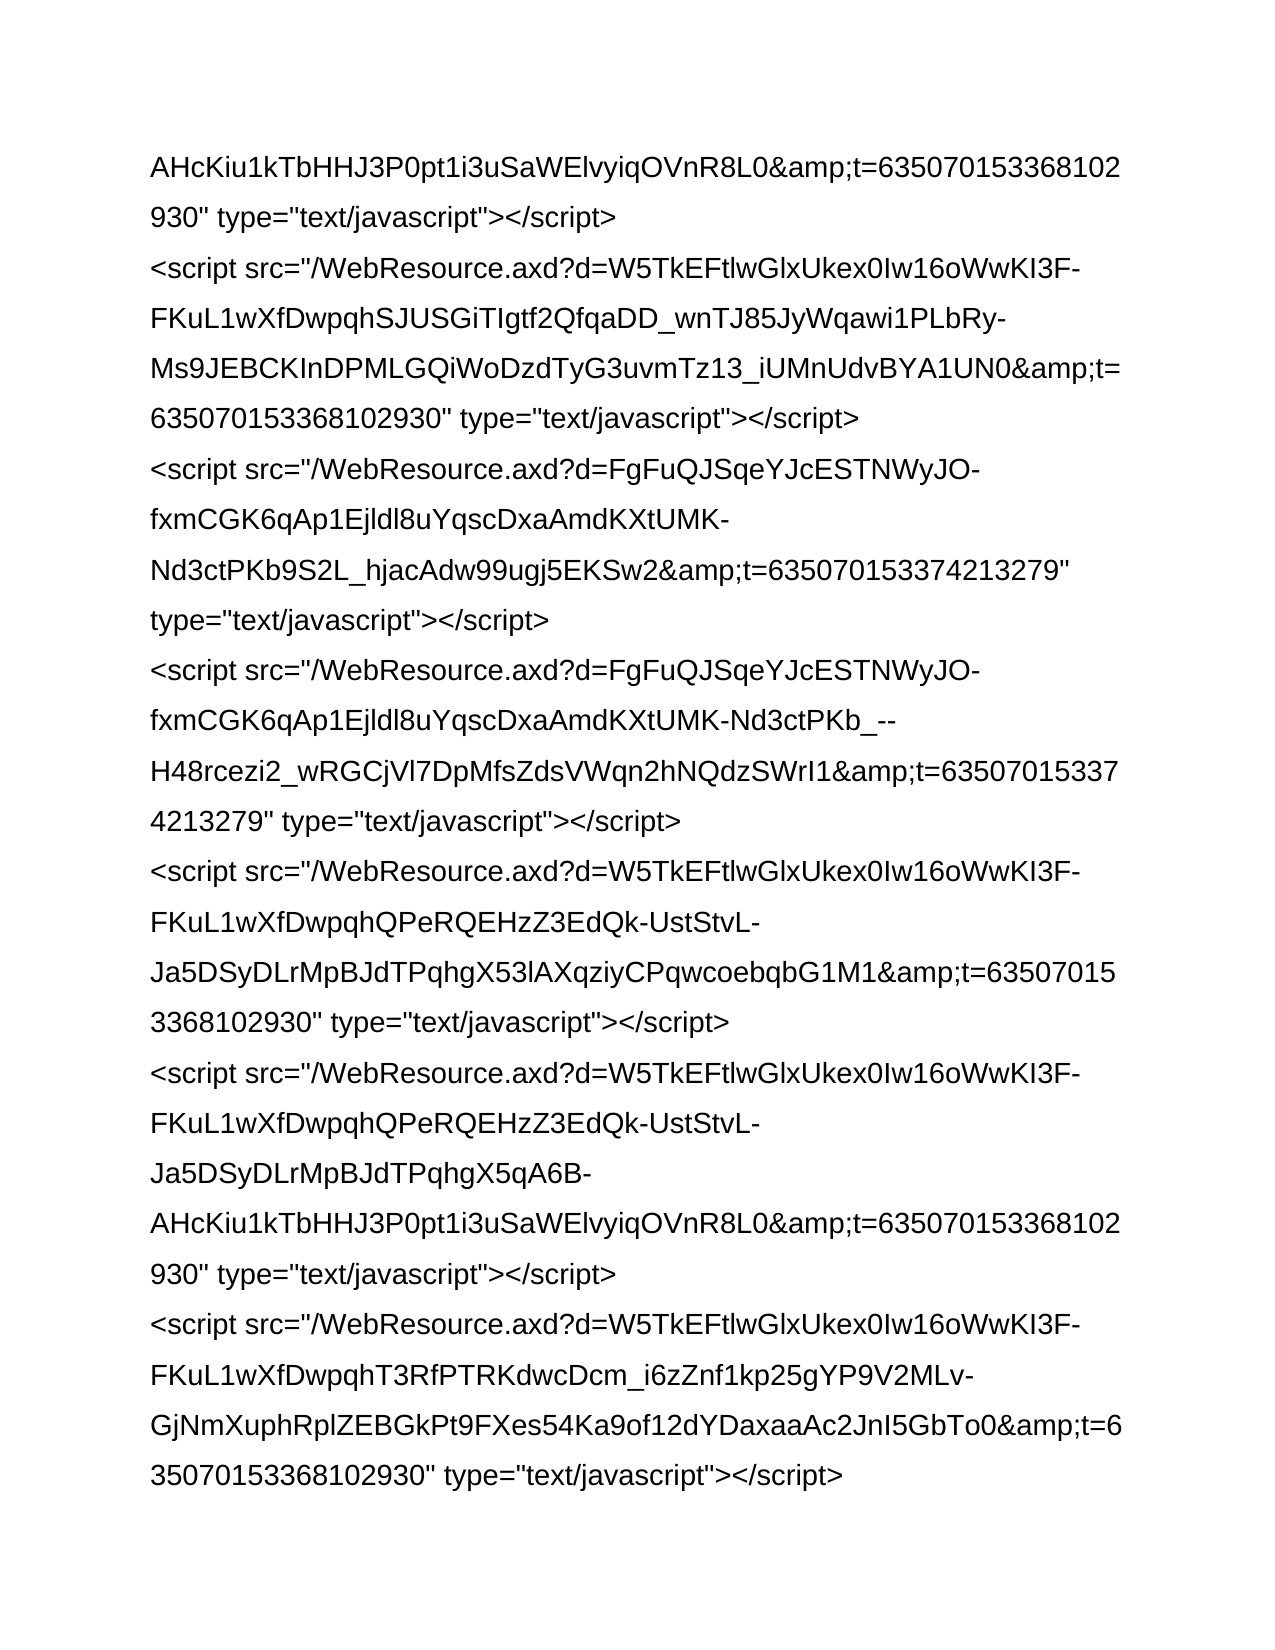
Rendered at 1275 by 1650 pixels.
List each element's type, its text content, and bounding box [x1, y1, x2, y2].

text <script src="/WebResource.axd?d=FgFuQJSqeYJcESTNWyJO-fxmCGK6qAp1Ejldl8uYqscDxaAmdKXtUMK-Nd3ctPKb_--H48rcezi2_wRGCjVl7DpMfsZdsVWqn2hNQdzSWrI1&amp;t=635070153374213279" type="text/javascript"></script> [150, 653, 1125, 838]
text <script src="/WebResource.axd?d=W5TkEFtlwGlxUkex0Iw16oWwKI3F-FKuL1wXfDwpqhT3RfPTRKdwcDcm_i6zZnf1kp25gYP9V2MLv-GjNmXuphRplZEBGkPt9FXes54Ka9of12dYDaxaaAc2JnI5GbTo0&amp;t=635070153368102930" type="text/javascript"></script> [150, 1307, 1125, 1492]
text <script src="/WebResource.axd?d=W5TkEFtlwGlxUkex0Iw16oWwKI3F-FKuL1wXfDwpqhQPeRQEHzZ3EdQk-UstStvL-Ja5DSyDLrMpBJdTPqhgX53lAXqziyCPqwcoebqbG1M1&amp;t=635070153368102930" type="text/javascript"></script> [150, 854, 1125, 1039]
text <script src="/WebResource.axd?d=W5TkEFtlwGlxUkex0Iw16oWwKI3F-FKuL1wXfDwpqhSJUSGiTIgtf2QfqaDD_wnTJ85JyWqawi1PLbRy-Ms9JEBCKInDPMLGQiWoDzdTyG3uvmTz13_iUMnUdvBYA1UN0&amp;t=635070153368102930" type="text/javascript"></script> [150, 251, 1125, 435]
text <script src="/WebResource.axd?d=FgFuQJSqeYJcESTNWyJO-fxmCGK6qAp1Ejldl8uYqscDxaAmdKXtUMK-Nd3ctPKb9S2L_hjacAdw99ugj5EKSw2&amp;t=635070153374213279" type="text/javascript"></script> [150, 452, 1125, 636]
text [150, 150, 1125, 234]
